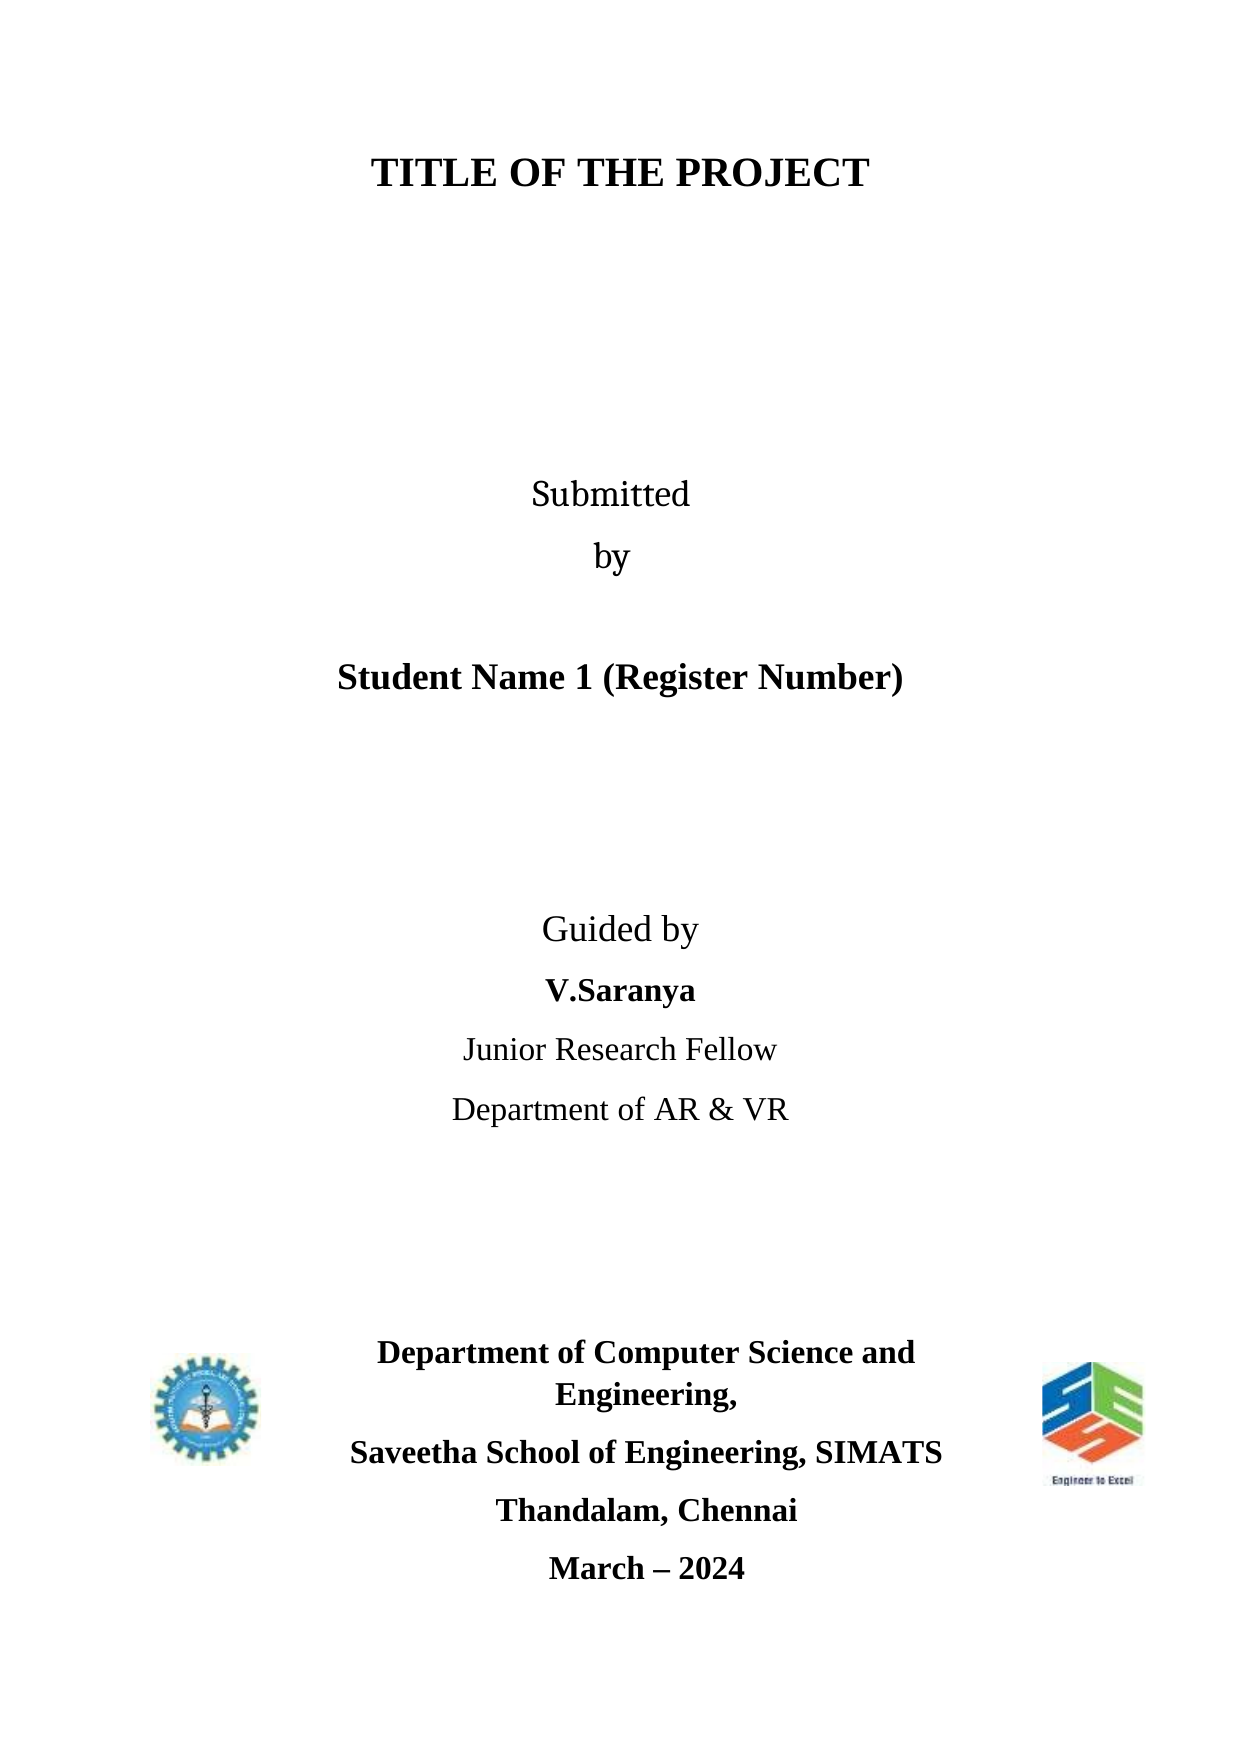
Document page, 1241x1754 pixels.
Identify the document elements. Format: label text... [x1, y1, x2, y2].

subtitle TITLE OF THE PROJECT [297, 148, 943, 196]
picture [1042, 1362, 1146, 1486]
text Saveetha School of Engineering, SIMATS Thandalam, Chennai [349, 1432, 943, 1528]
picture [150, 1353, 262, 1466]
text Student Name 1 (Register Number) [335, 654, 905, 698]
subtitle Submitted by [528, 473, 694, 578]
text March – 2024 [349, 1548, 944, 1586]
subtitle Guided by [297, 907, 943, 950]
text Department of AR & VR [335, 1089, 905, 1127]
text V.Saranya [335, 971, 905, 1009]
text Department of Computer Science and Engineering, [349, 1333, 943, 1412]
text Junior Research Fellow [335, 1030, 905, 1068]
